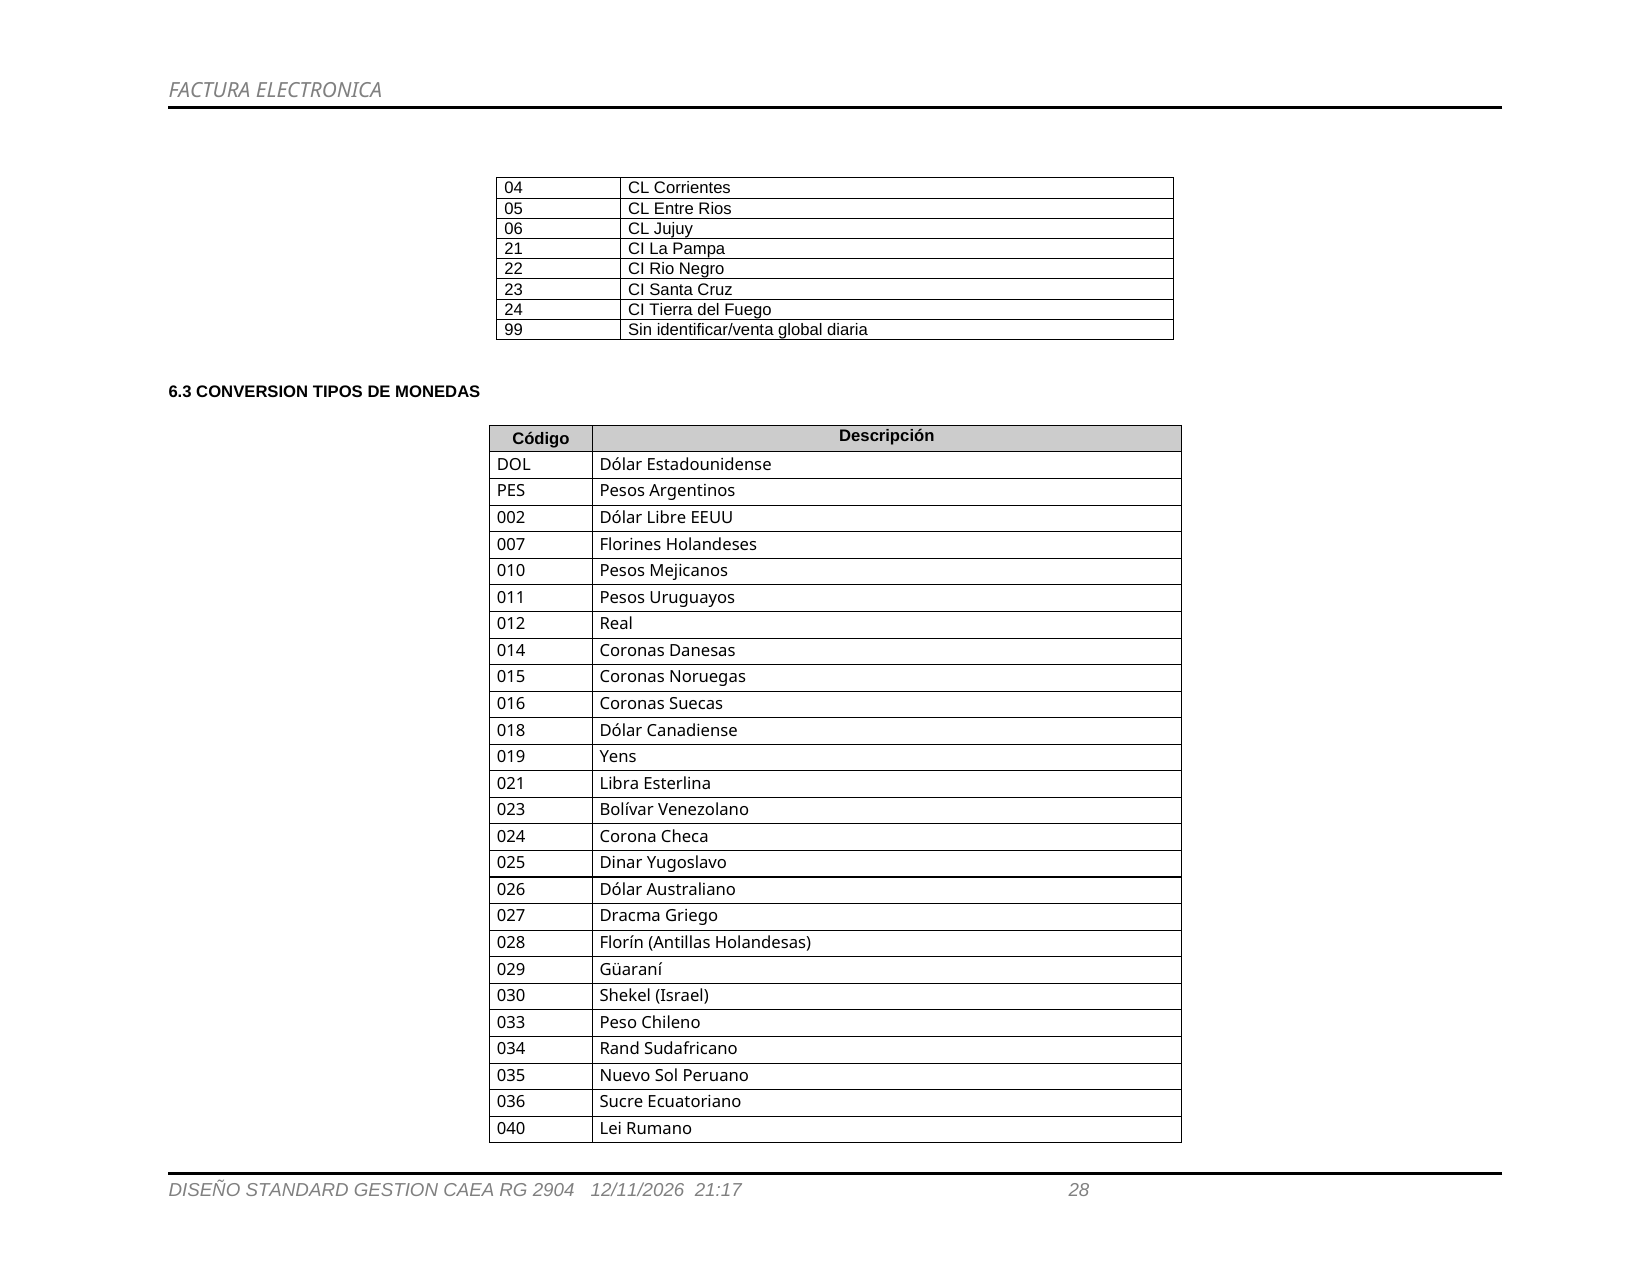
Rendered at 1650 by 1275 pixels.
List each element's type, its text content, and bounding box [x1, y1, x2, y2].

table_cell 036 [490, 1090, 592, 1116]
table_cell 025 [490, 851, 592, 876]
table_cell 035 [490, 1064, 592, 1089]
table_cell Bolívar Venezolano [593, 798, 1181, 823]
table_cell CI La Pampa [621, 239, 1173, 258]
table_cell 05 [497, 199, 620, 218]
table_cell 22 [497, 259, 620, 278]
table_cell 027 [490, 904, 592, 929]
table_cell CL Corrientes [621, 178, 1173, 197]
table_cell CL Jujuy [621, 219, 1173, 238]
table_cell 023 [490, 798, 592, 823]
table_header Descripción [593, 426, 1181, 451]
table_cell 024 [490, 824, 592, 850]
table_cell 019 [490, 745, 592, 770]
table_cell Lei Rumano [593, 1117, 1181, 1142]
table_cell 018 [490, 718, 592, 744]
table_cell Rand Sudafricano [593, 1037, 1181, 1062]
text 6.3 CONVERSION TIPOS DE MONEDAS [168, 382, 1502, 401]
table_cell CI Santa Cruz [621, 279, 1173, 298]
table_cell 011 [490, 585, 592, 611]
table_cell Dólar Australiano [593, 878, 1181, 903]
table_cell 029 [490, 957, 592, 983]
table_cell 21 [497, 239, 620, 258]
table_cell PES [490, 479, 592, 504]
table_cell 99 [497, 320, 620, 339]
table_cell 033 [490, 1010, 592, 1036]
table_cell Peso Chileno [593, 1010, 1181, 1036]
table_cell Coronas Noruegas [593, 665, 1181, 691]
table_cell Coronas Danesas [593, 639, 1181, 664]
table_header Código [490, 426, 592, 451]
table_cell Shekel (Israel) [593, 984, 1181, 1009]
table_cell Corona Checa [593, 824, 1181, 850]
table_cell Dinar Yugoslavo [593, 851, 1181, 876]
table_cell Pesos Argentinos [593, 479, 1181, 504]
table_cell 034 [490, 1037, 592, 1062]
table_cell Sucre Ecuatoriano [593, 1090, 1181, 1116]
table_cell 030 [490, 984, 592, 1009]
table_cell 015 [490, 665, 592, 691]
table_cell 026 [490, 878, 592, 903]
table_cell Pesos Mejicanos [593, 559, 1181, 584]
table_cell Dracma Griego [593, 904, 1181, 929]
table_cell 06 [497, 219, 620, 238]
table_cell 012 [490, 612, 592, 637]
table_cell Florines Holandeses [593, 532, 1181, 558]
table_cell Nuevo Sol Peruano [593, 1064, 1181, 1089]
table_cell CI Rio Negro [621, 259, 1173, 278]
table_cell Coronas Suecas [593, 692, 1181, 717]
table_cell Yens [593, 745, 1181, 770]
table_cell 021 [490, 771, 592, 797]
table_cell Dólar Estadounidense [593, 452, 1181, 478]
table_cell Real [593, 612, 1181, 637]
table_cell Libra Esterlina [593, 771, 1181, 797]
table_cell 24 [497, 300, 620, 319]
table_cell 028 [490, 931, 592, 956]
table_cell 040 [490, 1117, 592, 1142]
table_cell 014 [490, 639, 592, 664]
table_cell 04 [497, 178, 620, 197]
table_cell Dólar Canadiense [593, 718, 1181, 744]
table_cell CL Entre Rios [621, 199, 1173, 218]
table_cell Pesos Uruguayos [593, 585, 1181, 611]
table_cell Dólar Libre EEUU [593, 506, 1181, 531]
table_cell Sin identificar/venta global diaria [621, 320, 1173, 339]
table_cell Güaraní [593, 957, 1181, 983]
table_cell 010 [490, 559, 592, 584]
table_cell 007 [490, 532, 592, 558]
table_cell DOL [490, 452, 592, 478]
table_cell 002 [490, 506, 592, 531]
table_cell Florín (Antillas Holandesas) [593, 931, 1181, 956]
table_cell 016 [490, 692, 592, 717]
table_cell CI Tierra del Fuego [621, 300, 1173, 319]
table_cell 23 [497, 279, 620, 298]
